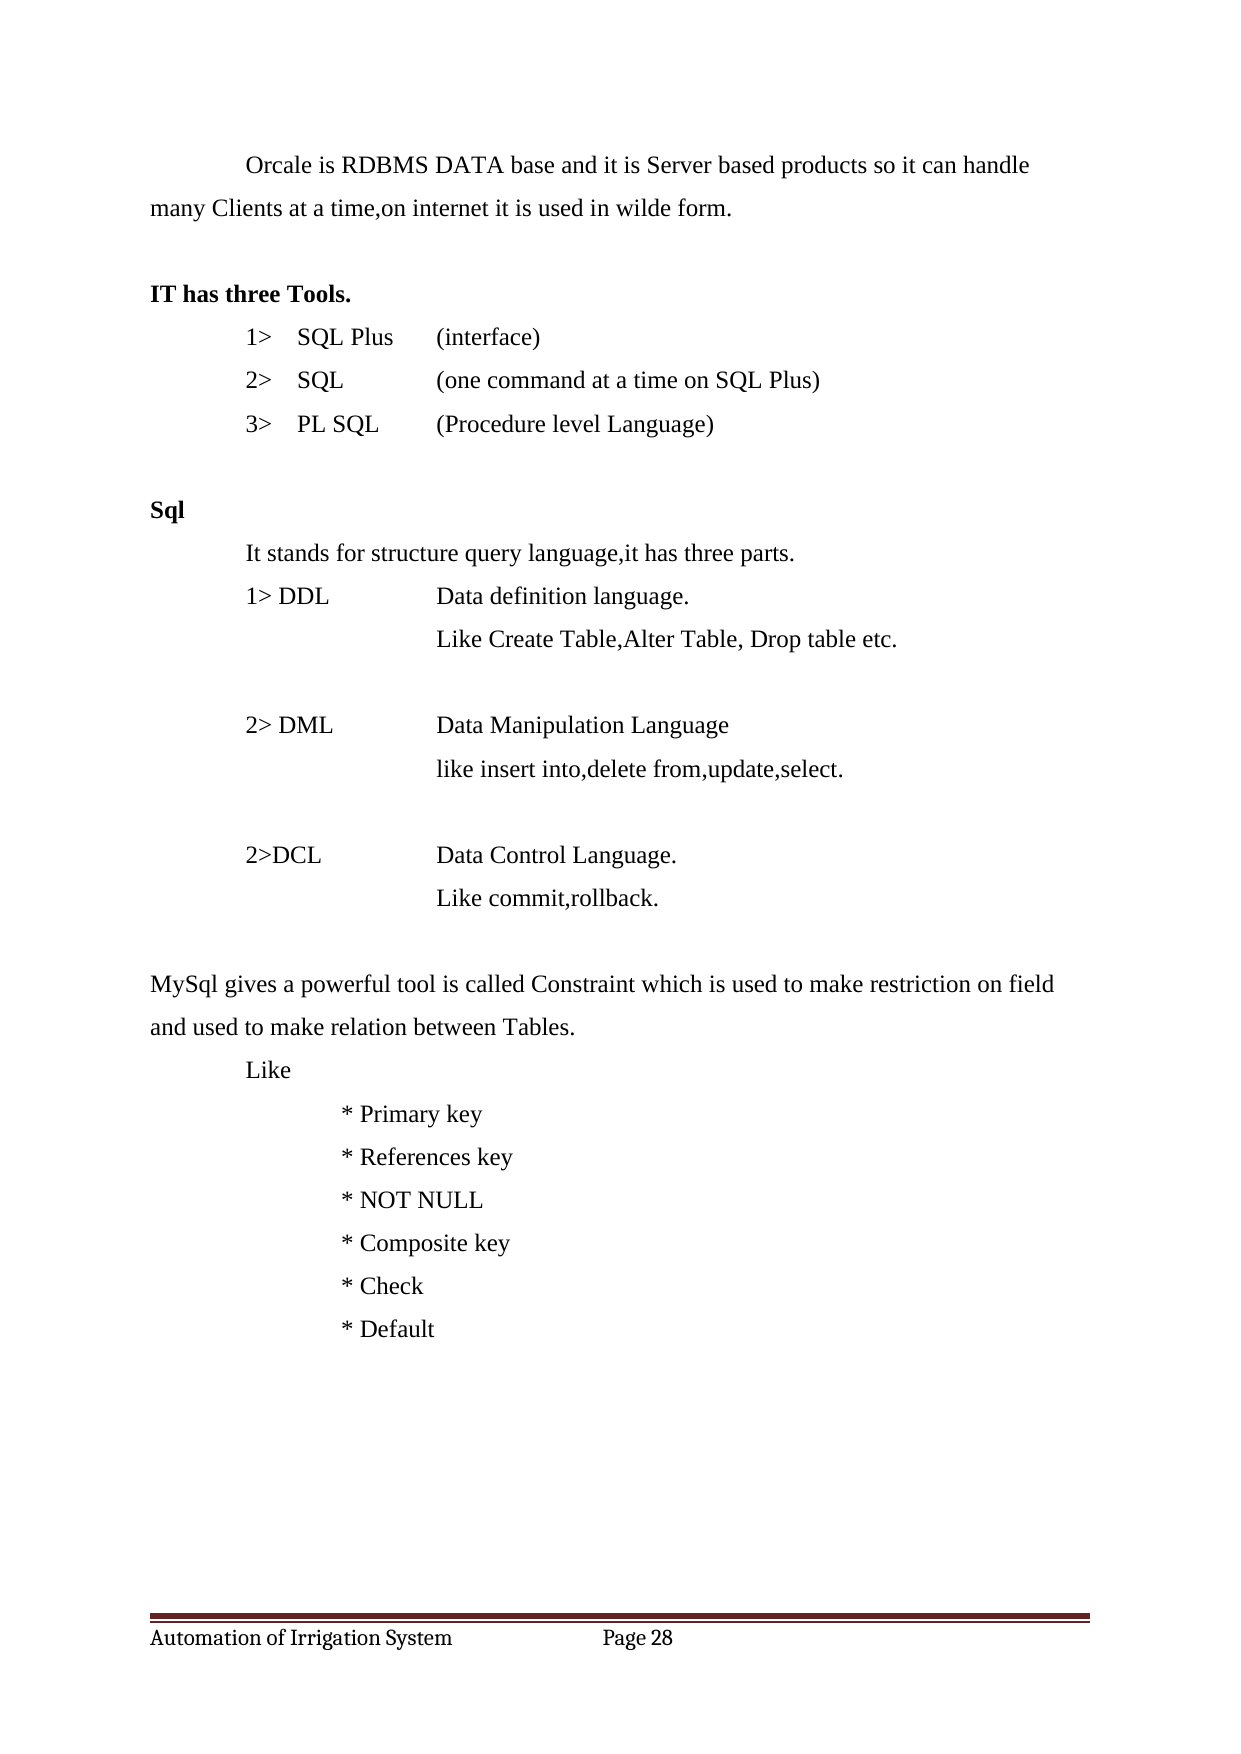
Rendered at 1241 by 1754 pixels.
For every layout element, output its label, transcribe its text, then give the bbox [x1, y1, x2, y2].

text Sql [150, 495, 1090, 524]
text 1> DDL Data definition language. [150, 581, 1090, 610]
text Orcale is RDBMS DATA base and it is Server based products so it can handle many Clients at a time,on internet it is used in wilde form. [150, 150, 1090, 222]
text It stands for structure query language,it has three parts. [150, 538, 1090, 567]
text like insert into,delete from,update,select. [150, 754, 1090, 782]
text * References key [150, 1142, 1090, 1171]
text MySql gives a powerful tool is called Constraint which is used to make restriction on field and used to make relation between Tables. [150, 969, 1090, 1041]
text * Default [150, 1314, 1090, 1343]
text IT has three Tools. [150, 279, 1090, 308]
text Like commit,rollback. [150, 883, 1090, 912]
text 2> DML Data Manipulation Language [150, 711, 1090, 739]
text * Composite key [150, 1228, 1090, 1257]
text * Primary key [150, 1099, 1090, 1127]
text * Check [150, 1271, 1090, 1300]
list PL SQL (Procedure level Language) [245, 409, 1090, 437]
list SQL Plus (interface) [245, 322, 1090, 351]
text * NOT NULL [150, 1185, 1090, 1214]
text 2>DCL Data Control Language. [150, 840, 1090, 869]
text Like [150, 1056, 1090, 1084]
list SQL (one command at a time on SQL Plus) [245, 366, 1090, 394]
text Like Create Table,Alter Table, Drop table etc. [150, 624, 1090, 653]
